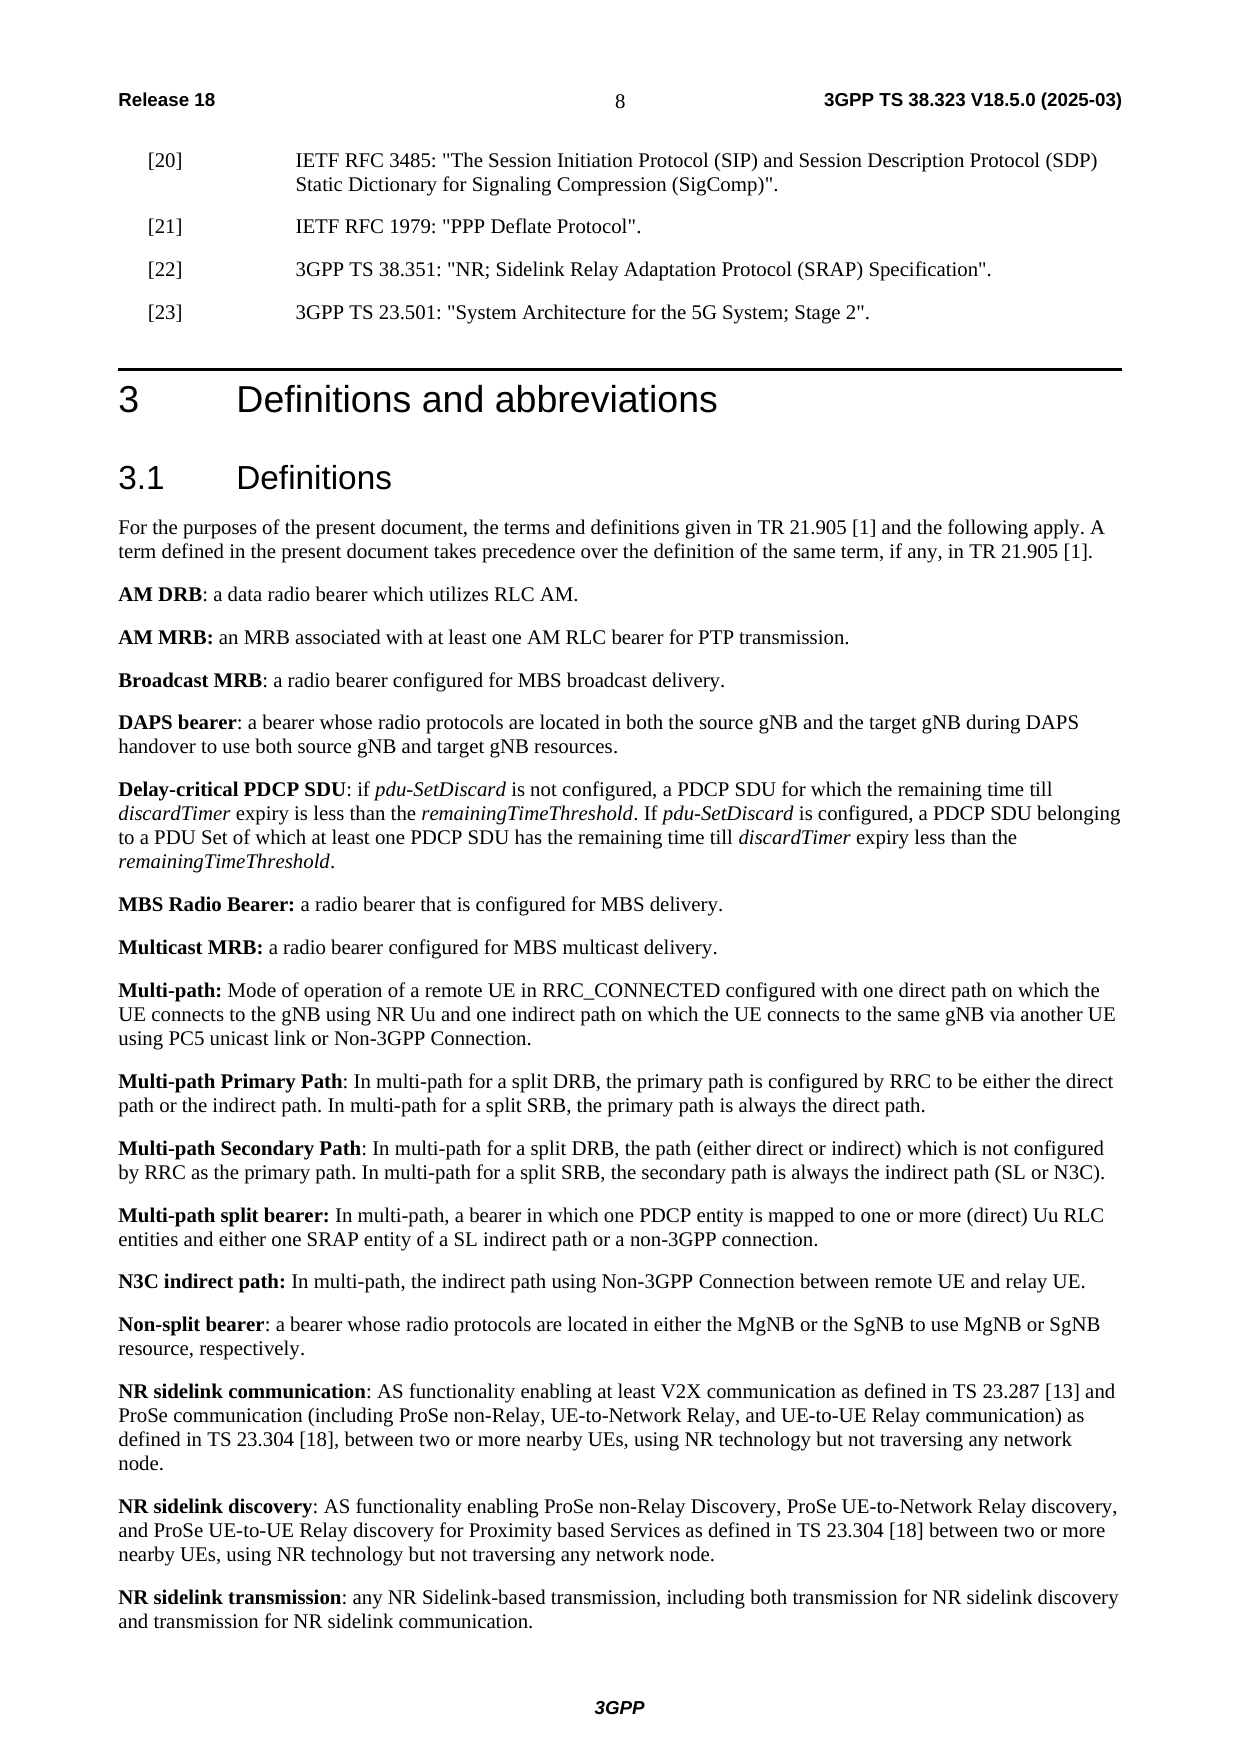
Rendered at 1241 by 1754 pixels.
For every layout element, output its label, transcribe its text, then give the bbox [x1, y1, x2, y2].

text Non-split bearer: a bearer whose radio protocols are located in either the MgNB or the SgNB to use MgNB or SgNB resource, respectively. [118, 1312, 1122, 1360]
text For the purposes of the present document, the terms and definitions given in TR 21.905 [1] and the following apply. A term defined in the present document takes precedence over the definition of the same term, if any, in TR 21.905 [1]. [118, 515, 1122, 563]
subtitle 3 Definitions and abbreviations [118, 371, 1122, 420]
text Multi-path: Mode of operation of a remote UE in RRC_CONNECTED configured with one direct path on which the UE connects to the gNB using NR Uu and one indirect path on which the UE connects to the same gNB via another UE using PC5 unicast link or Non-3GPP Connection. [118, 978, 1122, 1050]
text Broadcast MRB: a radio bearer configured for MBS broadcast delivery. [118, 667, 1122, 692]
text Multi-path Primary Path: In multi-path for a split DRB, the primary path is configured by RRC to be either the direct path or the indirect path. In multi-path for a split SRB, the primary path is always the direct path. [118, 1069, 1122, 1117]
text NR sidelink discovery: AS functionality enabling ProSe non-Relay Discovery, ProSe UE-to-Network Relay discovery, and ProSe UE-to-UE Relay discovery for Proximity based Services as defined in TS 23.304 [18] between two or more nearby UEs, using NR technology but not traversing any network node. [118, 1494, 1122, 1566]
text MBS Radio Bearer: a radio bearer that is configured for MBS delivery. [118, 892, 1122, 916]
text [22] 3GPP TS 38.351: "NR; Sidelink Relay Adaptation Protocol (SRAP) Specification". [148, 257, 1122, 281]
text AM DRB: a data radio bearer which utilizes RLC AM. [118, 582, 1122, 606]
text AM MRB: an MRB associated with at least one AM RLC bearer for PTP transmission. [118, 625, 1122, 649]
text DAPS bearer: a bearer whose radio protocols are located in both the source gNB and the target gNB during DAPS handover to use both source gNB and target gNB resources. [118, 710, 1122, 758]
text Multicast MRB: a radio bearer configured for MBS multicast delivery. [118, 935, 1122, 959]
text Delay-critical PDCP SDU: if pdu-SetDiscard is not configured, a PDCP SDU for which the remaining time till discardTimer expiry is less than the remainingTimeThreshold. If pdu-SetDiscard is configured, a PDCP SDU belonging to a PDU Set of which at least one PDCP SDU has the remaining time till discardTimer expiry less than the remainingTimeThreshold. [118, 777, 1122, 873]
text [23] 3GPP TS 23.501: "System Architecture for the 5G System; Stage 2". [148, 300, 1122, 324]
text N3C indirect path: In multi-path, the indirect path using Non-3GPP Connection between remote UE and relay UE. [118, 1269, 1122, 1293]
text [21] IETF RFC 1979: "PPP Deflate Protocol". [148, 214, 1122, 238]
text [20] IETF RFC 3485: "The Session Initiation Protocol (SIP) and Session Description Protocol (SDP) Static Dictionary for Signaling Compression (SigComp)". [148, 147, 1122, 196]
text Multi-path split bearer: In multi-path, a bearer in which one PDCP entity is mapped to one or more (direct) Uu RLC entities and either one SRAP entity of a SL indirect path or a non-3GPP connection. [118, 1202, 1122, 1251]
text Multi-path Secondary Path: In multi-path for a split DRB, the path (either direct or indirect) which is not configured by RRC as the primary path. In multi-path for a split SRB, the secondary path is always the indirect path (SL or N3C). [118, 1136, 1122, 1184]
subtitle 3.1 Definitions [118, 458, 1122, 496]
text NR sidelink communication: AS functionality enabling at least V2X communication as defined in TS 23.287 [13] and ProSe communication (including ProSe non-Relay, UE-to-Network Relay, and UE-to-UE Relay communication) as defined in TS 23.304 [18], between two or more nearby UEs, using NR technology but not traversing any network node. [118, 1379, 1122, 1475]
text NR sidelink transmission: any NR Sidelink-based transmission, including both transmission for NR sidelink discovery and transmission for NR sidelink communication. [118, 1585, 1122, 1633]
